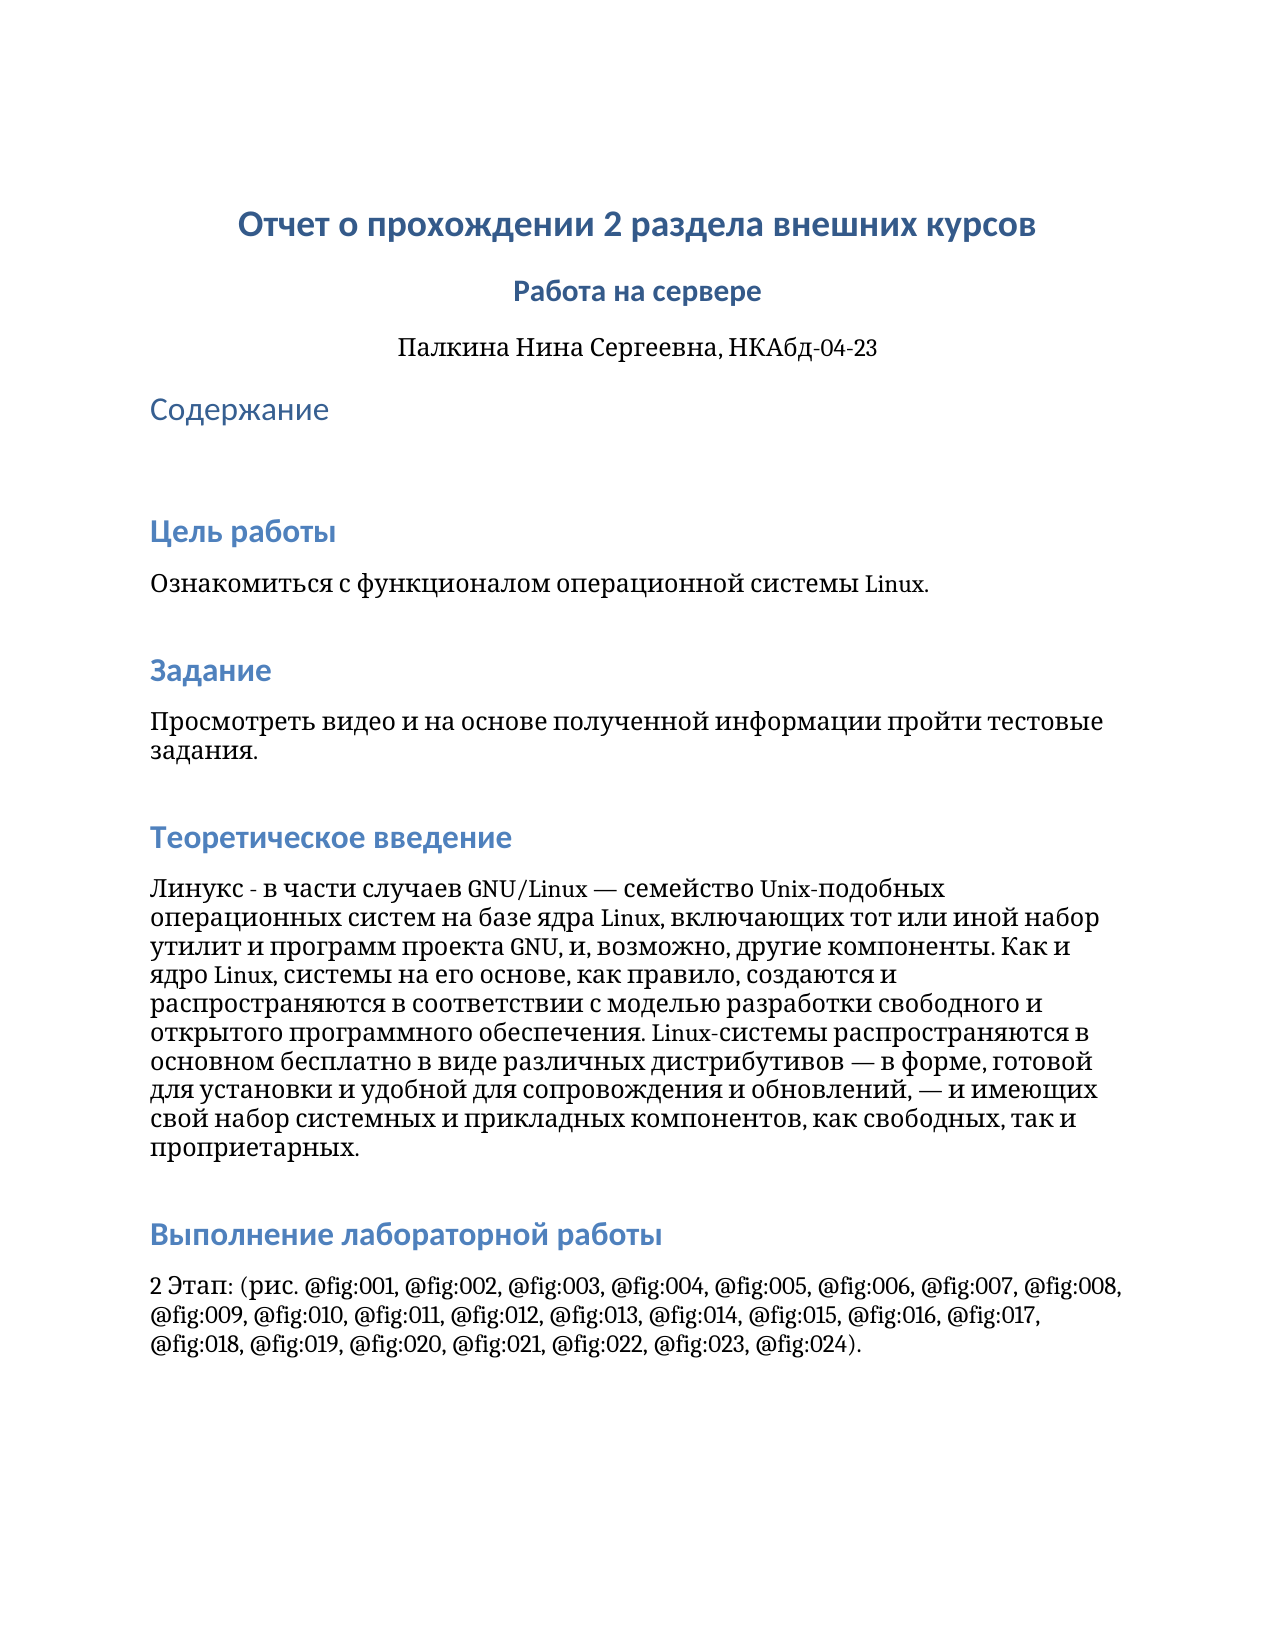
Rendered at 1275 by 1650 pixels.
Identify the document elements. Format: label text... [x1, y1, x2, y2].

text Линукс - в части случаев GNU/Linux — семейство Unix-подобных операционных систем на базе ядра Linux, включающих тот или иной набор утилит и программ проекта GNU, и, возможно, другие компоненты. Как и ядро Linux, системы на его основе, как правило, создаются и распространяются в соответствии с моделью разработки свободного и открытого программного обеспечения. Linux-системы распространяются в основном бесплатно в виде различных дистрибутивов — в форме, готовой для установки и удобной для сопровождения и обновлений, — и имеющих свой набор системных и прикладных компонентов, как свободных, так и проприетарных. [150, 875, 1125, 1163]
text Просмотреть видео и на основе полученной информации пройти тестовые задания. [150, 708, 1125, 766]
subtitle Теоретическое введение [150, 816, 1125, 856]
text Ознакомиться с функционалом операционной системы Linux. [150, 570, 1125, 599]
subtitle Задание [150, 649, 1125, 689]
text Палкина Нина Сергеевна, НКАбд-04-23 [150, 334, 1125, 363]
subtitle Выполнение лабораторной работы [150, 1213, 1125, 1253]
subtitle Работа на сервере [150, 271, 1125, 309]
text 2 Этап: (рис. @fig:001, @fig:002, @fig:003, @fig:004, @fig:005, @fig:006, @fig:007, @fig:008, @fig:009, @fig:010, @fig:011, @fig:012, @fig:013, @fig:014, @fig:015, @fig:016, @fig:017, @fig:018, @fig:019, @fig:020, @fig:021, @fig:022, @fig:023, @fig:024). [150, 1272, 1125, 1358]
title Отчет о прохождении 2 раздела внешних курсов [150, 200, 1125, 246]
subtitle Цель работы [150, 510, 1125, 551]
